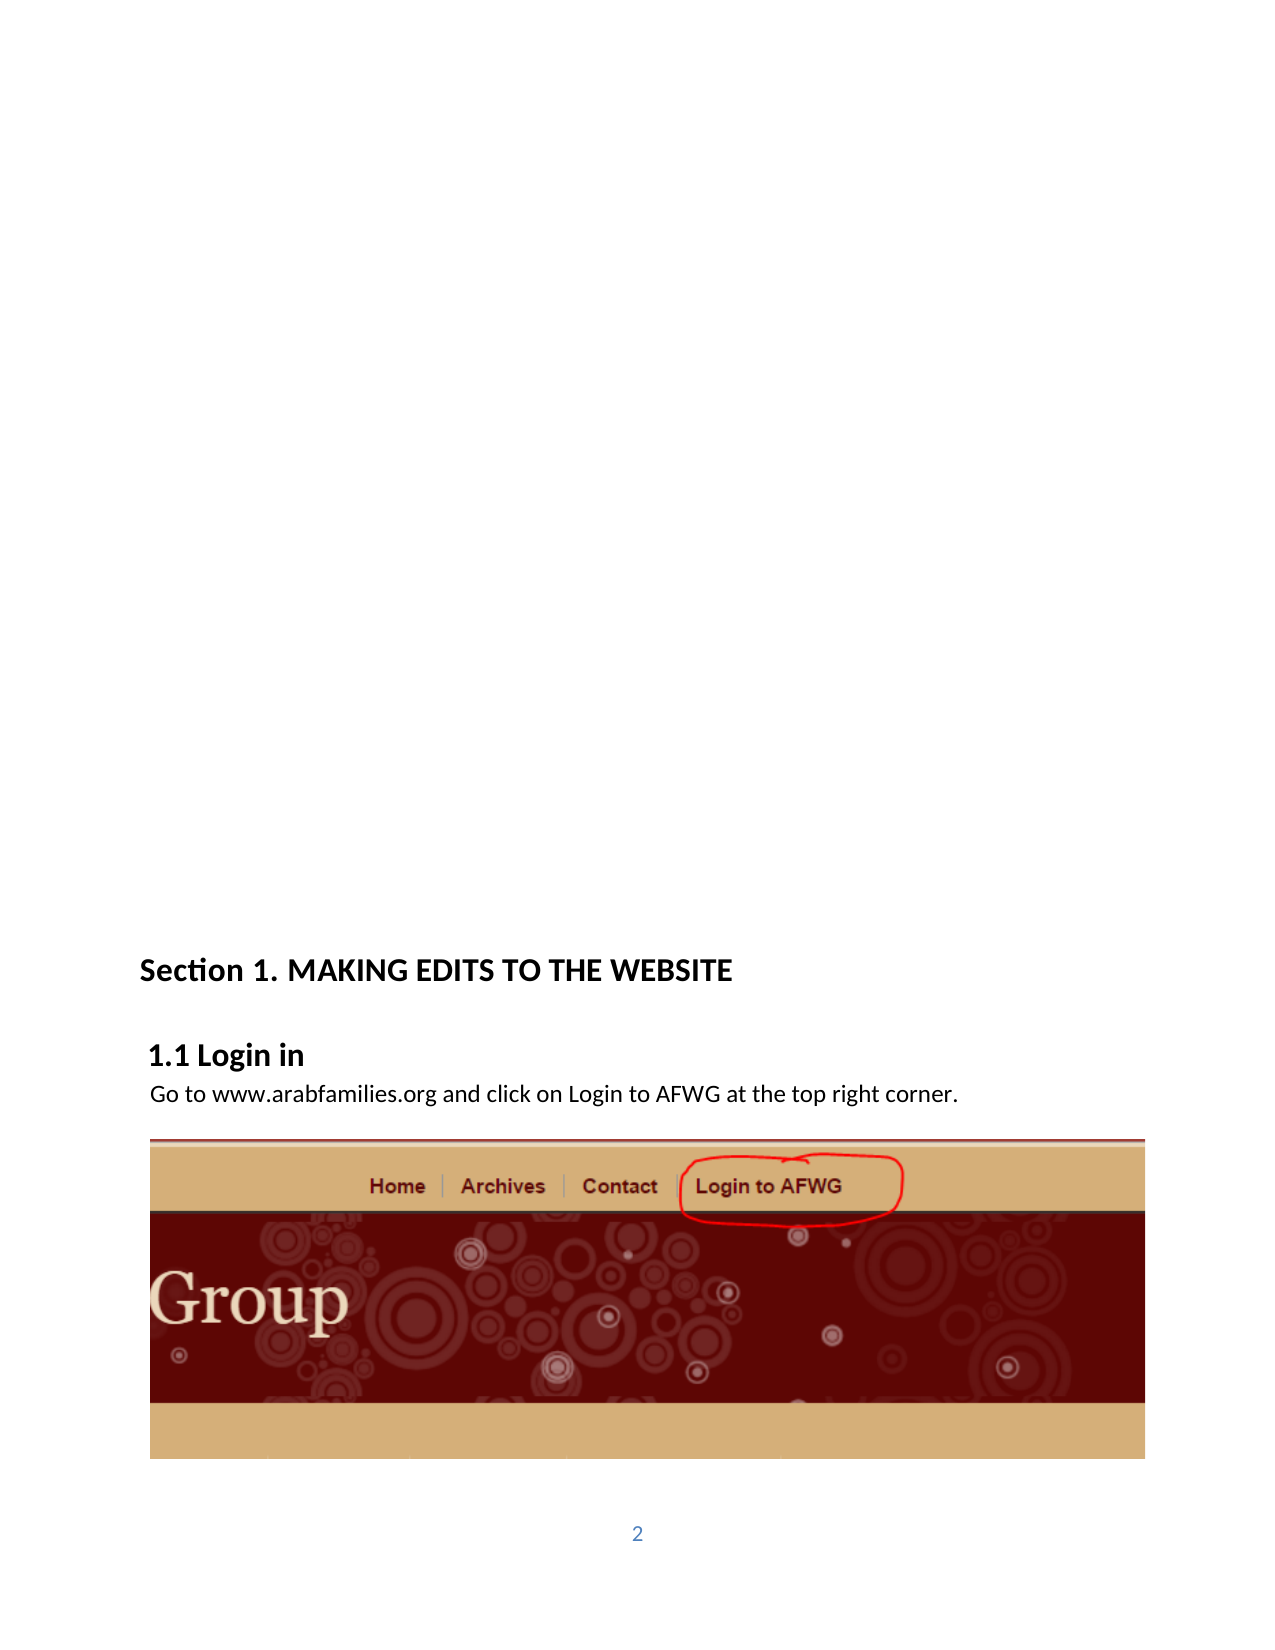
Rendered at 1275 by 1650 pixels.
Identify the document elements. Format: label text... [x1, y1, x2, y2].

text Go to www.arabfamilies.org and click on Login to AFWG at the top right corner. [150, 1078, 1137, 1108]
text 1.1 Login in [139, 1034, 1137, 1075]
picture [150, 1139, 1146, 1459]
text Section 1. MAKING EDITS TO THE WEBSITE [139, 949, 1137, 990]
